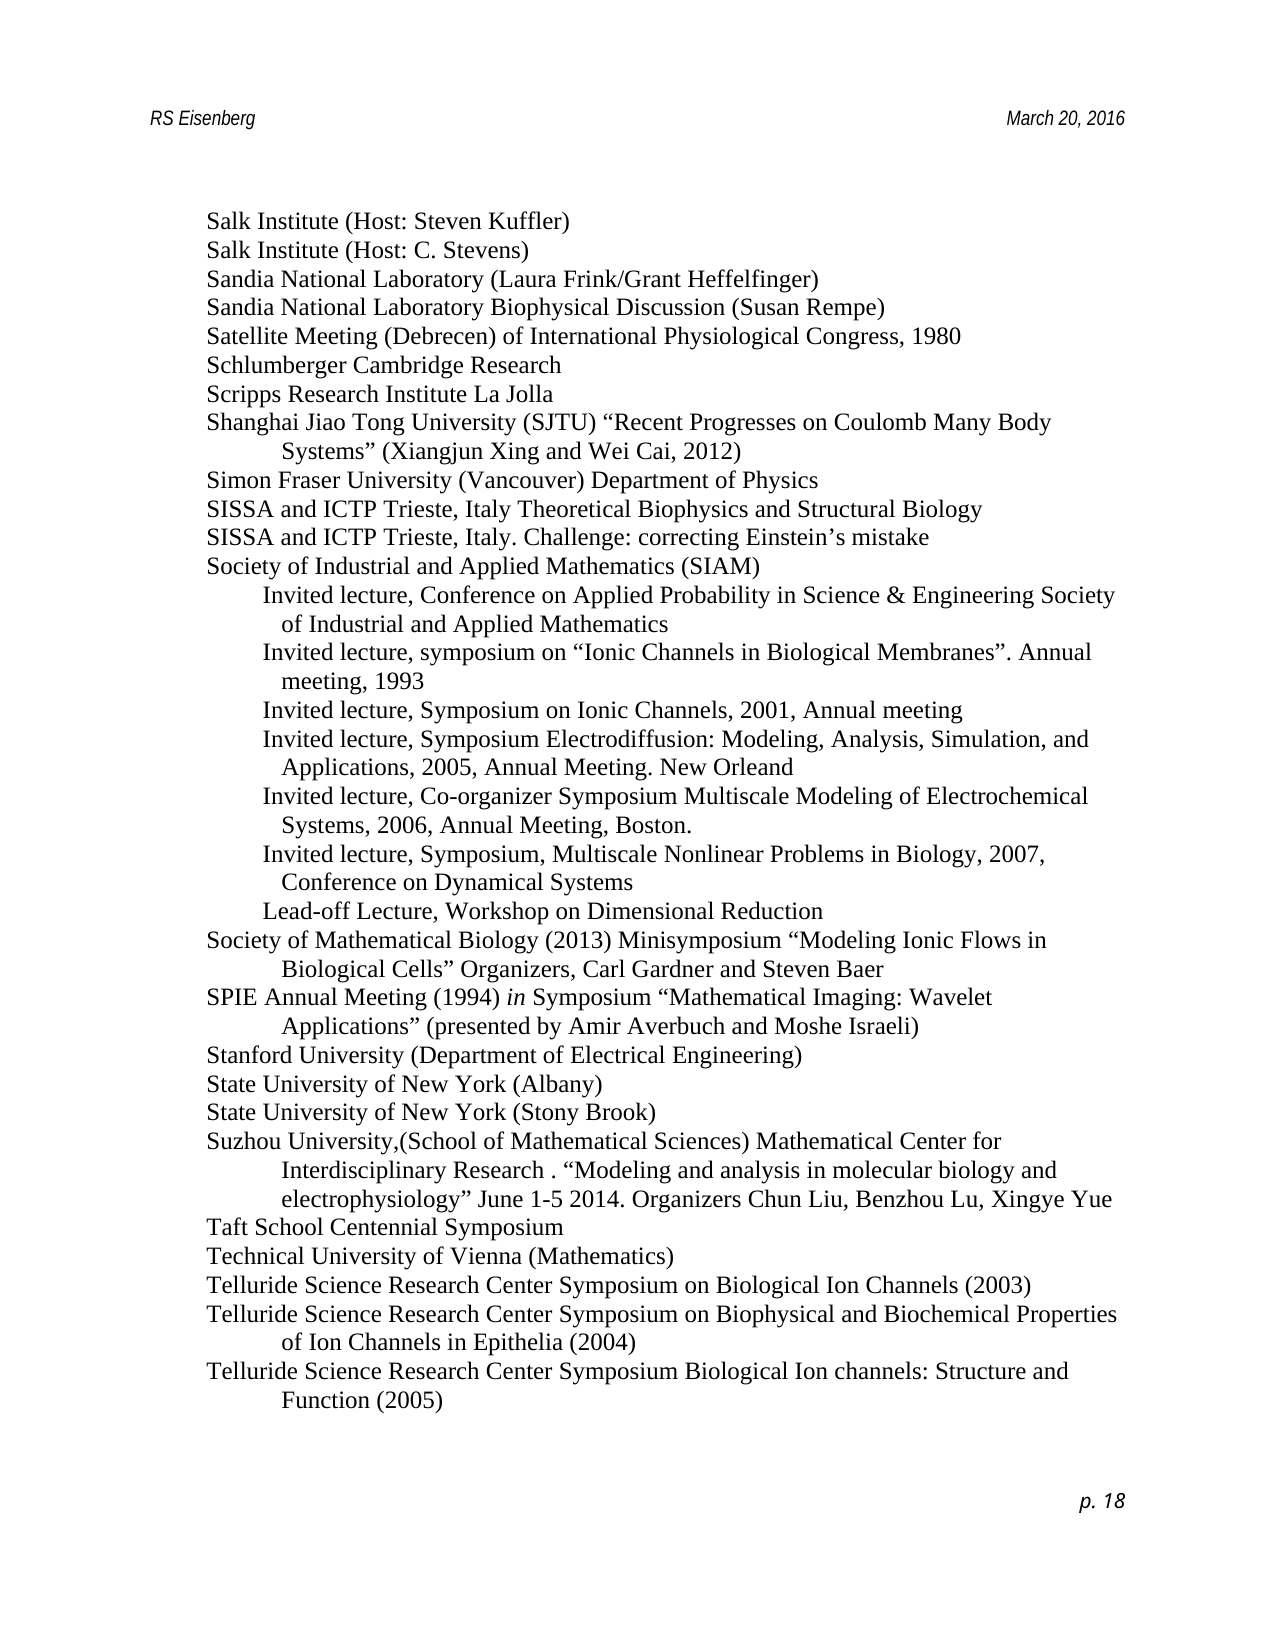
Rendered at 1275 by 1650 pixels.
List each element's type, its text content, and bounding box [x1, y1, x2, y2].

text Society of Industrial and Applied Mathematics (SIAM) [206, 551, 1125, 580]
text Telluride Science Research Center Symposium on Biophysical and Biochemical Properties of Ion Channels in Epithelia (2004) [206, 1299, 1125, 1356]
text Scripps Research Institute La Jolla [206, 379, 1125, 407]
text Technical University of Vienna (Mathematics) [206, 1241, 1125, 1270]
text SISSA and ICTP Trieste, Italy Theoretical Biophysics and Structural Biology [206, 494, 1125, 522]
text Shanghai Jiao Tong University (SJTU) “Recent Progresses on Coulomb Many Body Systems” (Xiangjun Xing and Wei Cai, 2012) [206, 407, 1125, 465]
text SPIE Annual Meeting (1994) in Symposium “Mathematical Imaging: Wavelet Applications” (presented by Amir Averbuch and Moshe Israeli) [206, 982, 1125, 1040]
text Sandia National Laboratory Biophysical Discussion (Susan Rempe) [206, 292, 1125, 321]
text Lead-off Lecture, Workshop on Dimensional Reduction [206, 896, 1125, 925]
text Salk Institute (Host: C. Stevens) [206, 235, 1125, 264]
text Suzhou University,(School of Mathematical Sciences) Mathematical Center for Interdisciplinary Research . “Modeling and analysis in molecular biology and electrophysiology” June 1-5 2014. Organizers Chun Liu, Benzhou Lu, Xingye Yue [206, 1126, 1125, 1212]
text SISSA and ICTP Trieste, Italy. Challenge: correcting Einstein’s mistake [206, 522, 1125, 551]
text Telluride Science Research Center Symposium Biological Ion channels: Structure and Function (2005) [206, 1356, 1125, 1414]
text Invited lecture, symposium on “Ionic Channels in Biological Membranes”. Annual meeting, 1993 [206, 637, 1125, 695]
text Invited lecture, Symposium on Ionic Channels, 2001, Annual meeting [206, 695, 1125, 724]
text State University of New York (Stony Brook) [206, 1097, 1125, 1126]
text Invited lecture, Symposium, Multiscale Nonlinear Problems in Biology, 2007, Conference on Dynamical Systems [206, 839, 1125, 896]
text Satellite Meeting (Debrecen) of International Physiological Congress, 1980 [206, 321, 1125, 350]
text Invited lecture, Conference on Applied Probability in Science & Engineering Society of Industrial and Applied Mathematics [206, 580, 1125, 637]
text Simon Fraser University (Vancouver) Department of Physics [206, 465, 1125, 494]
text Schlumberger Cambridge Research [206, 350, 1125, 379]
text Society of Mathematical Biology (2013) Minisymposium “Modeling Ionic Flows in Biological Cells” Organizers, Carl Gardner and Steven Baer [206, 925, 1125, 982]
text State University of New York (Albany) [206, 1069, 1125, 1097]
text Salk Institute (Host: Steven Kuffler) [206, 206, 1125, 235]
text Invited lecture, Co-organizer Symposium Multiscale Modeling of Electrochemical Systems, 2006, Annual Meeting, Boston. [206, 781, 1125, 839]
text Sandia National Laboratory (Laura Frink/Grant Heffelfinger) [206, 264, 1125, 292]
text Invited lecture, Symposium Electrodiffusion: Modeling, Analysis, Simulation, and Applications, 2005, Annual Meeting. New Orleand [206, 724, 1125, 781]
text Taft School Centennial Symposium [206, 1212, 1125, 1241]
text Telluride Science Research Center Symposium on Biological Ion Channels (2003) [206, 1270, 1125, 1299]
text Stanford University (Department of Electrical Engineering) [206, 1040, 1125, 1069]
